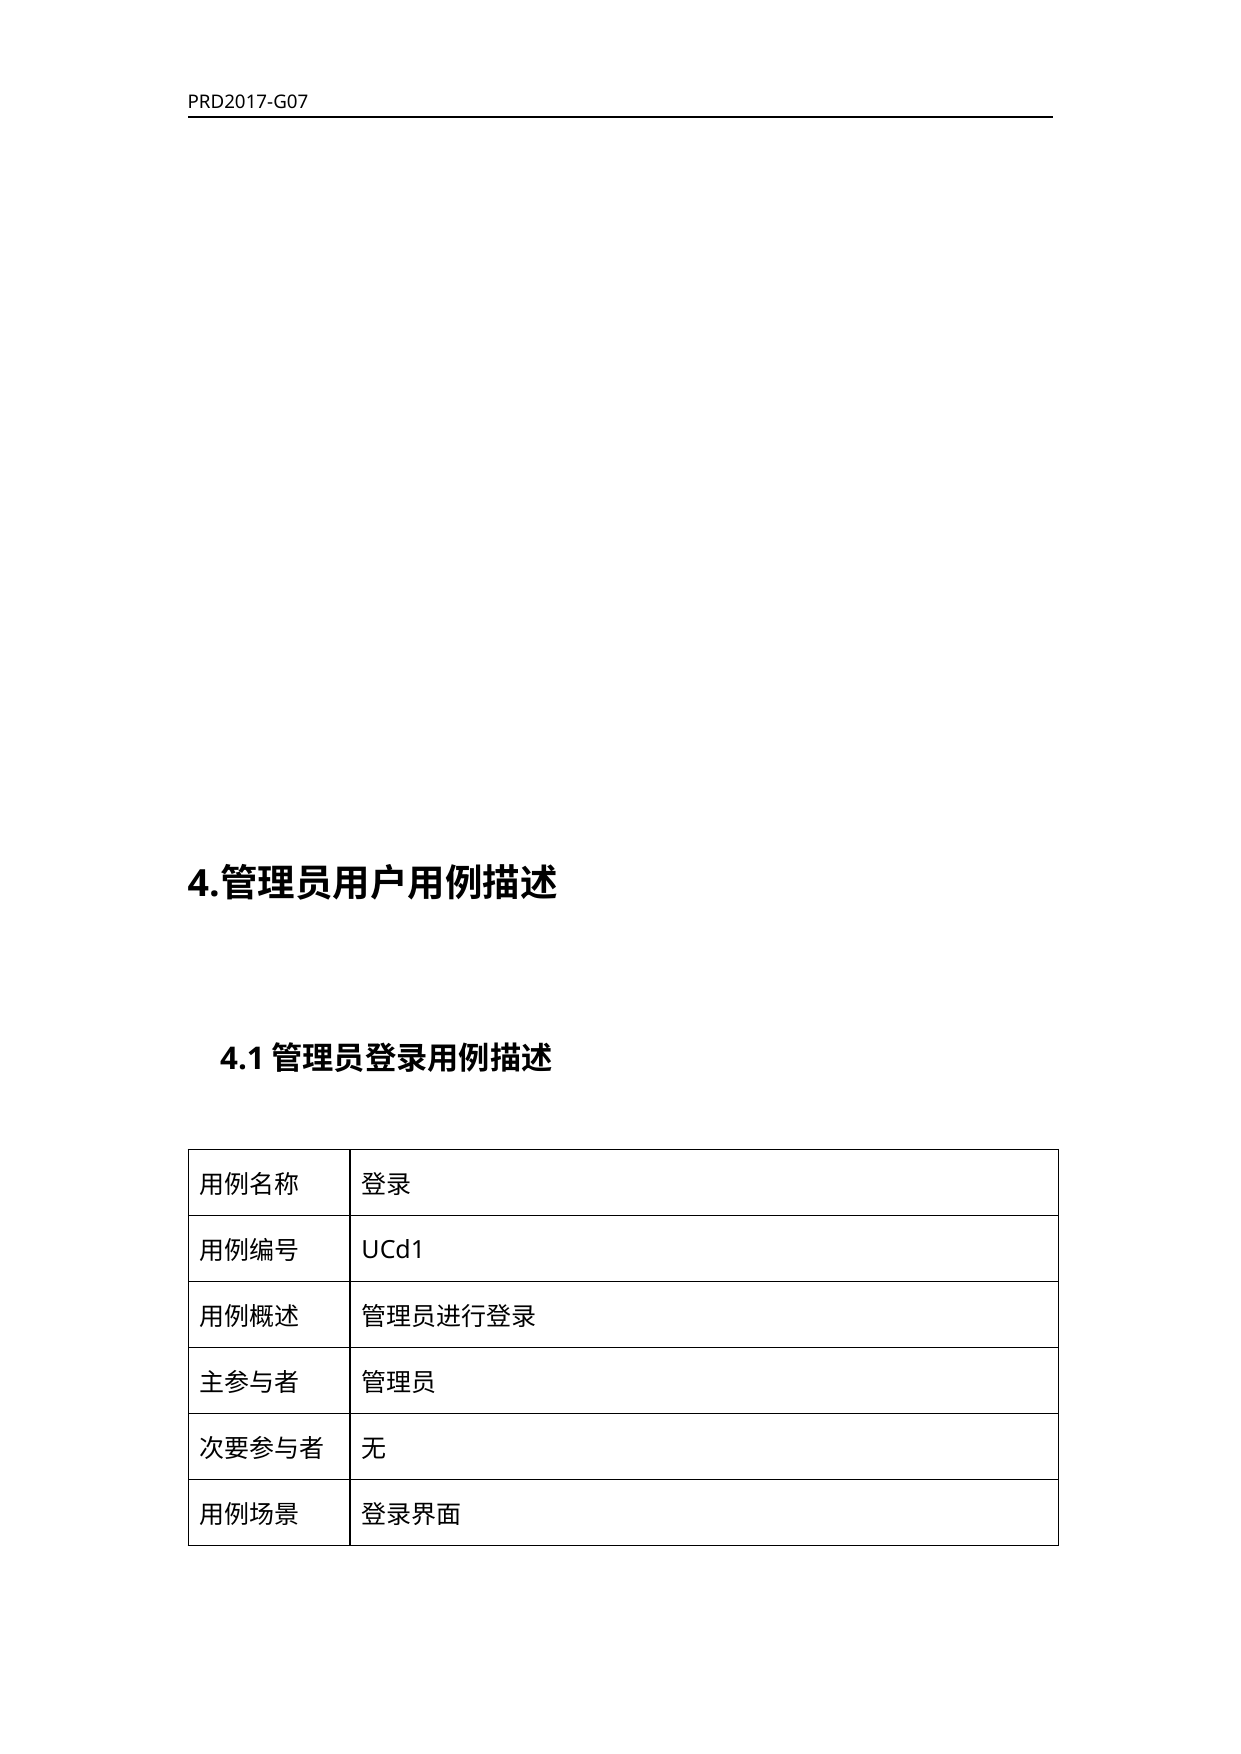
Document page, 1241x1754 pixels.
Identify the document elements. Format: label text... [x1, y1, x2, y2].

table_cell 用例编号 [189, 1216, 349, 1281]
table_cell 用例场景 [189, 1480, 349, 1545]
table_cell 无 [351, 1414, 1058, 1479]
table_cell 管理员 [351, 1348, 1058, 1413]
subtitle 4.1管理员登录用例描述 [187, 1023, 1053, 1088]
subtitle 4.管理员用户用例描述 [187, 847, 1053, 912]
table_cell 登录界面 [351, 1480, 1058, 1545]
table_cell 主参与者 [189, 1348, 349, 1413]
table_header 用例名称 [189, 1150, 349, 1215]
table_cell 管理员进行登录 [351, 1282, 1058, 1347]
table_header 登录 [351, 1150, 1058, 1215]
table_cell 用例概述 [189, 1282, 349, 1347]
table_cell UCd1 [351, 1216, 1058, 1281]
table_cell 次要参与者 [189, 1414, 349, 1479]
